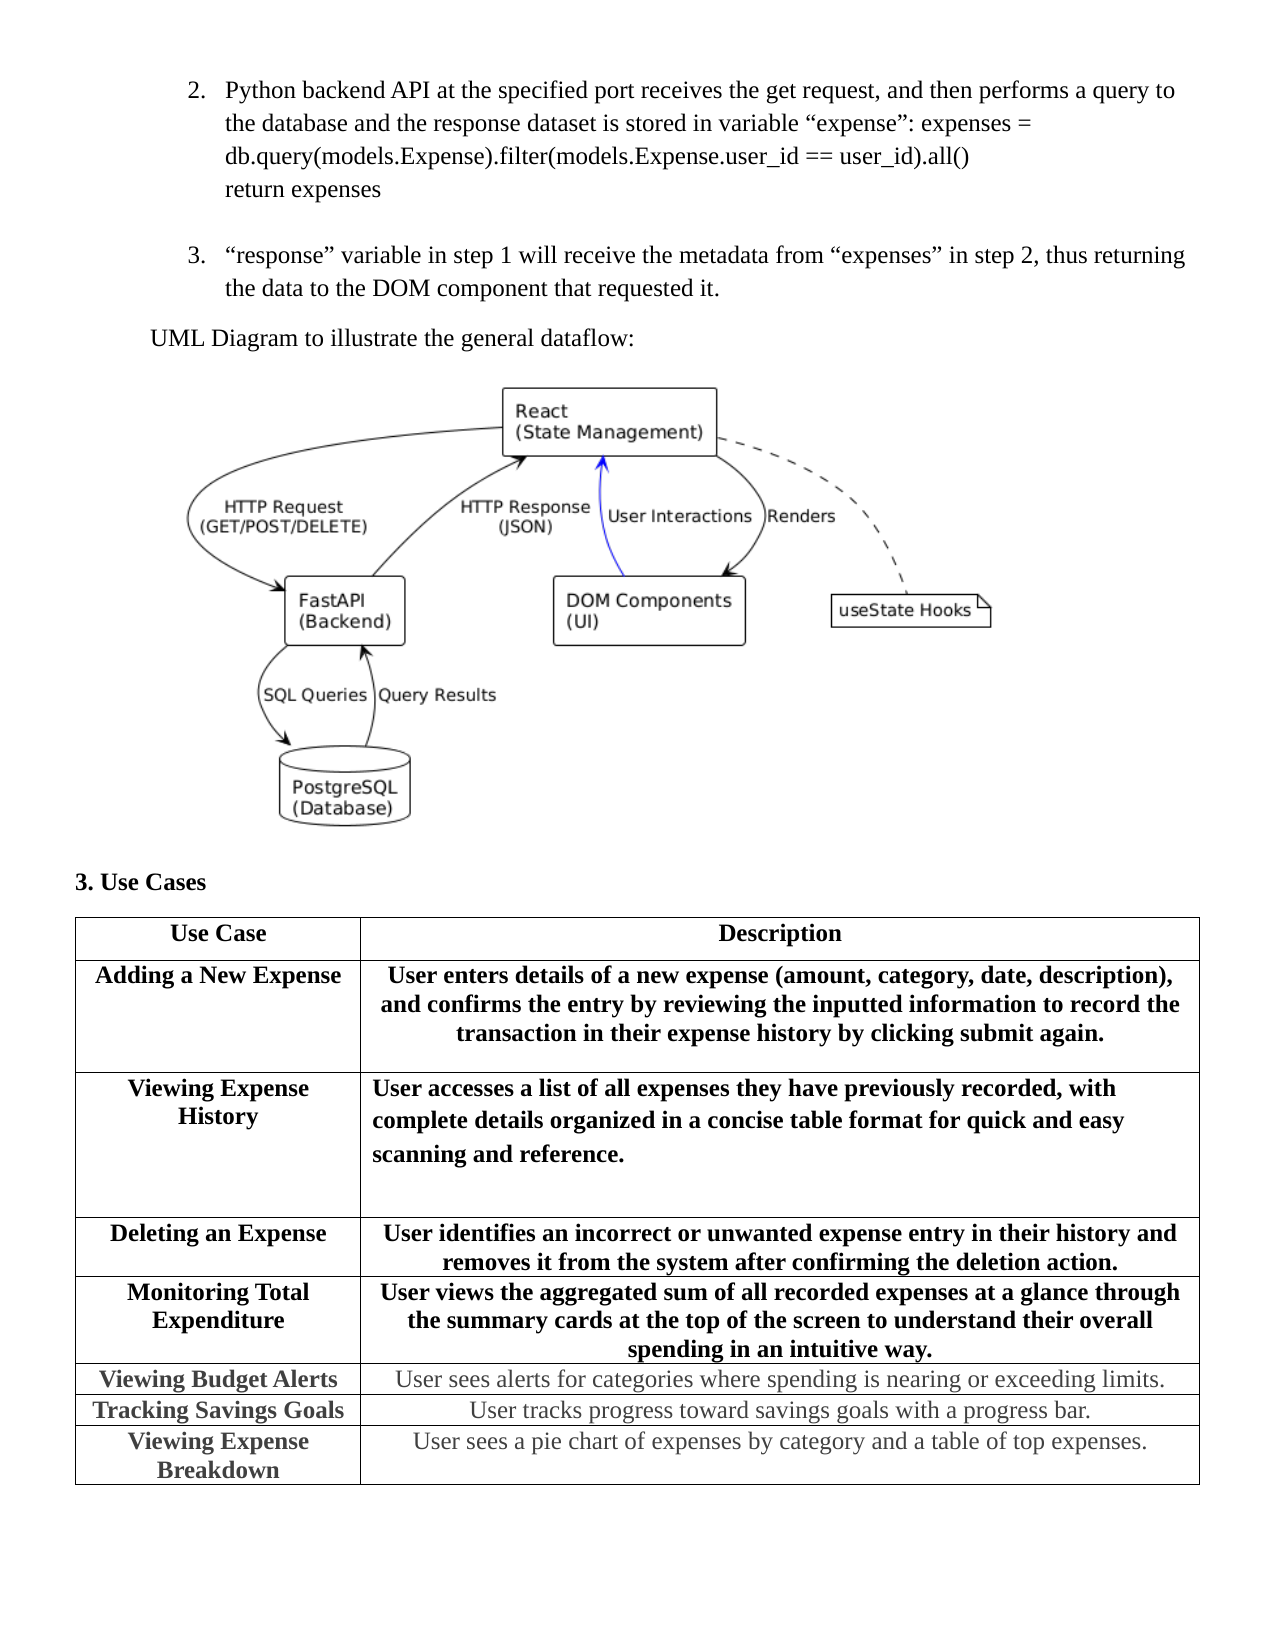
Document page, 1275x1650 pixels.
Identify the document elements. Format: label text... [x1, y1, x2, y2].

table_cell Monitoring Total Expenditure [76, 1277, 360, 1363]
table_cell Deleting an Expense [76, 1218, 360, 1276]
table_cell User identifies an incorrect or unwanted expense entry in their history and removes it from the system after confirming the deletion action. [361, 1218, 1199, 1276]
table_cell Viewing Expense History [76, 1073, 360, 1217]
table_cell Viewing Expense Breakdown [76, 1426, 360, 1484]
list “response” variable in step 1 will receive the metadata from “expenses” in step 2, thus returning the data to the DOM component that requested it. [187, 240, 1200, 302]
list return expenses [225, 174, 1200, 203]
table_cell User views the aggregated sum of all recorded expenses at a glance through the summary cards at the top of the screen to understand their overall spending in an intuitive way. [361, 1277, 1199, 1363]
picture [150, 372, 998, 846]
table_cell Viewing Budget Alerts [76, 1364, 360, 1394]
text UML Diagram to illustrate the general dataflow: [150, 323, 1200, 352]
table_header Description [361, 918, 1199, 959]
table_cell Adding a New Expense [76, 961, 360, 1072]
list Python backend API at the specified port receives the get request, and then performs a query to the database and the response dataset is stored in variable “expense”: expenses = db.query(models.Expense).filter(models.Expense.user_id == user_id).all() [187, 75, 1200, 170]
table_cell User sees a pie chart of expenses by category and a table of top expenses. [361, 1426, 1199, 1484]
table_cell User accesses a list of all expenses they have previously recorded, with complete details organized in a concise table format for quick and easy scanning and reference. [361, 1073, 1199, 1217]
table_cell Tracking Savings Goals [76, 1395, 360, 1425]
table_cell User sees alerts for categories where spending is nearing or exceeding limits. [361, 1364, 1199, 1394]
table_header Use Case [76, 918, 360, 959]
table_cell User enters details of a new expense (amount, category, date, description), and confirms the entry by reviewing the inputted information to record the transaction in their expense history by clicking submit again. [361, 961, 1199, 1072]
text 3. Use Cases [75, 867, 1200, 896]
table_cell User tracks progress toward savings goals with a progress bar. [361, 1395, 1199, 1425]
